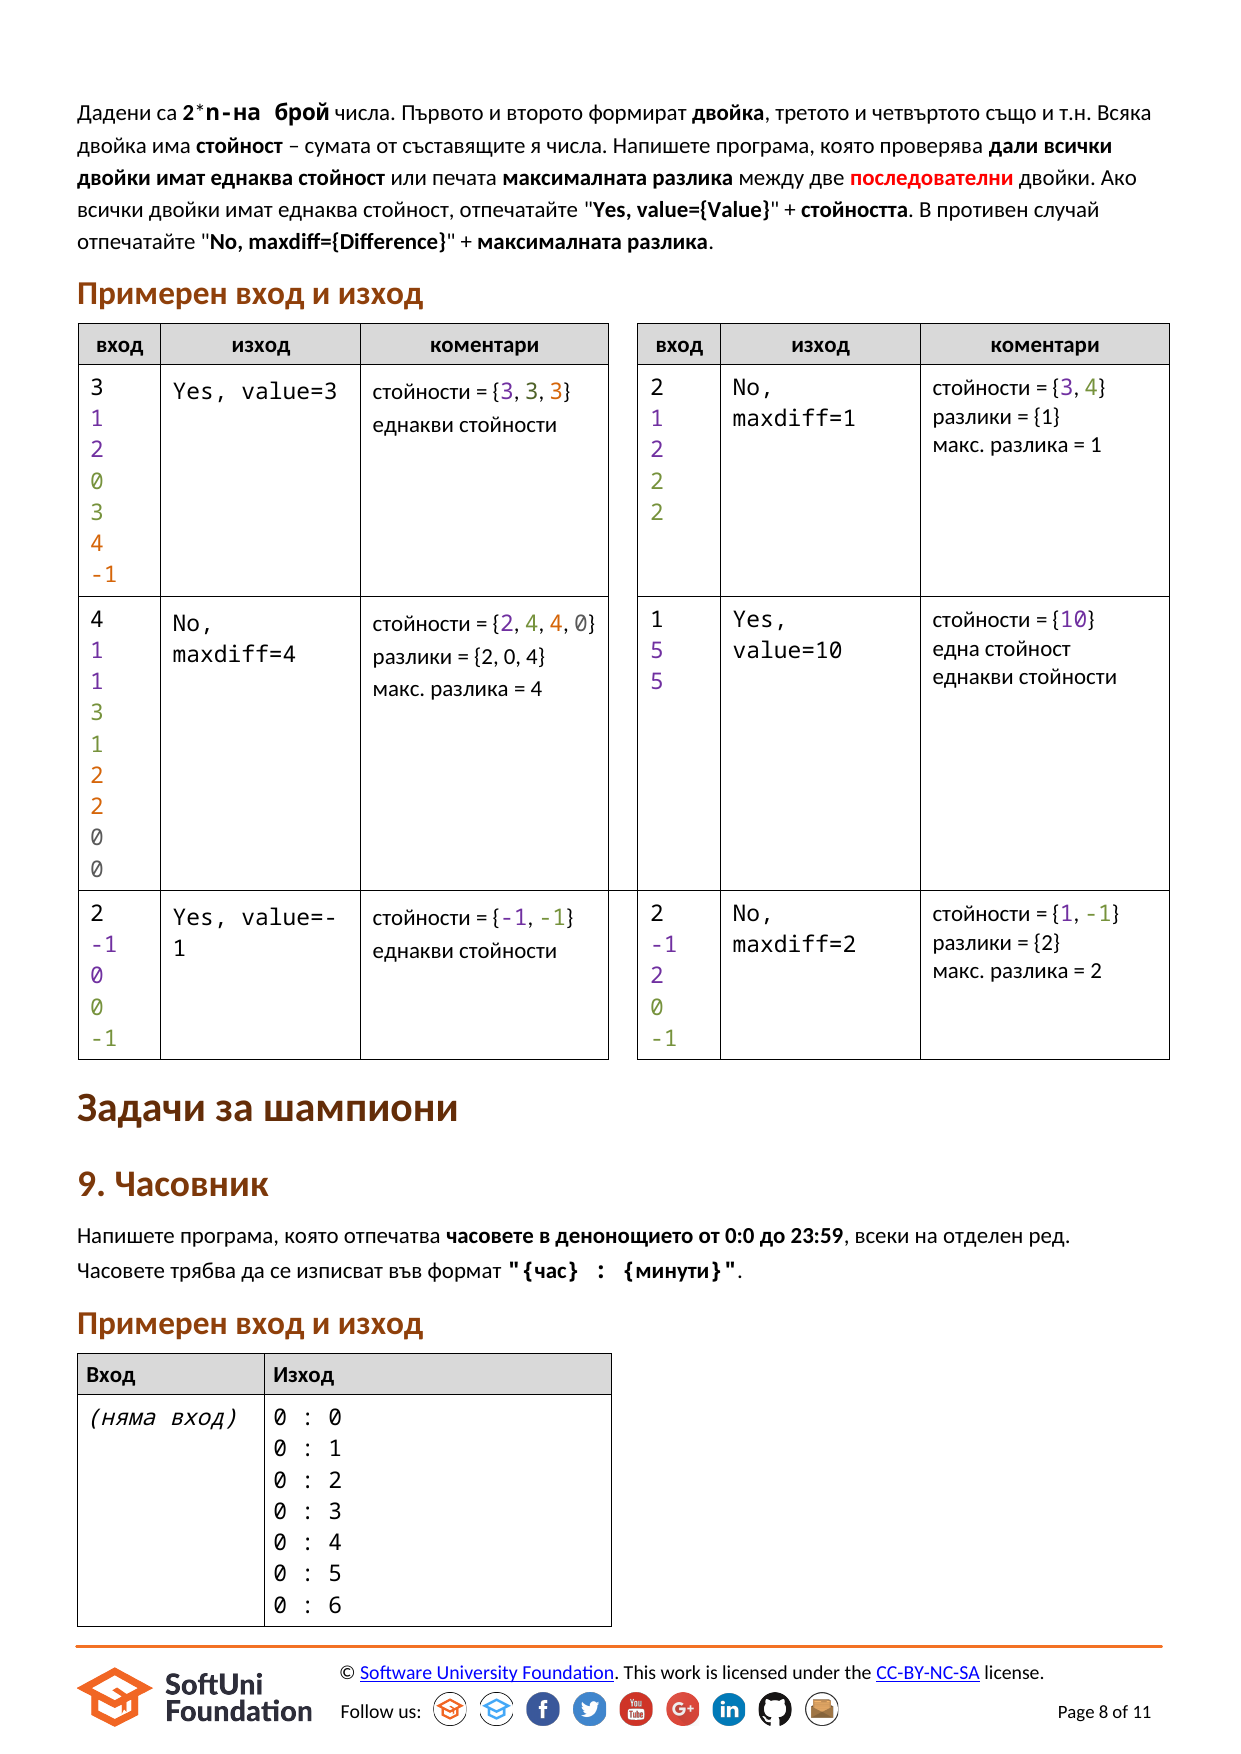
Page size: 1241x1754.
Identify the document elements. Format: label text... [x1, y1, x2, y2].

table_header изход [161, 324, 360, 364]
picture [712, 1716, 722, 1726]
table_cell Yes, value=-1 [161, 891, 360, 1059]
picture [573, 1692, 607, 1726]
table_cell 3 1 2 0 3 4 -1 [79, 365, 160, 596]
table_cell No, maxdiff=1 [721, 365, 920, 596]
picture [433, 1692, 467, 1726]
table_header [609, 323, 637, 890]
table_cell стойности = {2, 4, 4, 0} разлики = {2, 0, 4} макс. разлика = 4 [361, 597, 608, 890]
picture [526, 1692, 560, 1726]
table_cell стойности = {-1, -1} еднакви стойности [361, 891, 608, 1059]
table_cell Yes, value=3 [161, 365, 360, 596]
table_cell стойности = {3, 4} разлики = {1} макс. разлика = 1 [921, 365, 1169, 596]
picture [76, 1667, 312, 1727]
picture [712, 1693, 722, 1703]
table_header коментари [921, 324, 1169, 364]
table_cell 2 -1 0 0 -1 [79, 891, 160, 1059]
table_header изход [721, 324, 920, 364]
picture [736, 1693, 746, 1703]
table_header коментари [361, 324, 608, 364]
table_cell [609, 891, 637, 1059]
table_cell 4 1 1 3 1 2 2 0 0 [79, 597, 160, 890]
subtitle Задачи за шампиони [77, 1081, 1163, 1132]
table_cell стойности = {10} една стойност еднакви стойности [921, 597, 1169, 890]
subtitle Часовник [77, 1160, 1163, 1206]
picture [736, 1716, 746, 1726]
text Напишете програма, която отпечатва часовете в денонощието от 0:0 до 23:59, всеки на отделен ред. Часовете трябва да се изписват във формат "{час} : {минути}". [77, 1221, 1163, 1285]
picture [666, 1692, 700, 1726]
picture [480, 1692, 513, 1726]
table_header вход [79, 324, 160, 364]
table_cell стойности = {3, 3, 3} еднакви стойности [361, 365, 608, 596]
picture [619, 1692, 653, 1726]
table_cell стойности = {1, -1} разлики = {2} макс. разлика = 2 [921, 891, 1169, 1059]
table_header Вход [78, 1354, 264, 1394]
subtitle Примерен вход и изход [77, 1302, 1163, 1343]
table_header вход [638, 324, 720, 364]
table_cell No, maxdiff=4 [161, 597, 360, 890]
table_cell No, maxdiff=2 [721, 891, 920, 1059]
table_cell 2 1 2 2 2 [638, 365, 720, 596]
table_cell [265, 1395, 611, 1626]
table_cell Yes, value=10 [721, 597, 920, 890]
table_cell 2 -1 2 0 -1 [638, 891, 720, 1059]
table_header Изход [265, 1354, 611, 1394]
text Дадени са 2*n-на брой числа. Първото и второто формират двойка, третото и четвъртото също и т.н. Всяка двойка има стойност – сумата от съставящите я числа. Напишете програма, която проверява дали всички двойки имат еднаква стойност или печата максималната разлика между две последователни двойки. Ако всички двойки имат еднаква стойност, отпечатайте "Yes, value={Value}" + стойността. В противен случай отпечатайте "No, maxdiff={Difference}" + максималната разлика. [77, 95, 1163, 255]
picture [805, 1692, 839, 1726]
picture [727, 1707, 738, 1717]
table_cell 1 5 5 [638, 597, 720, 890]
subtitle Примерен вход и изход [77, 272, 1163, 313]
table_cell (няма вход) [78, 1395, 264, 1626]
picture [758, 1692, 792, 1726]
